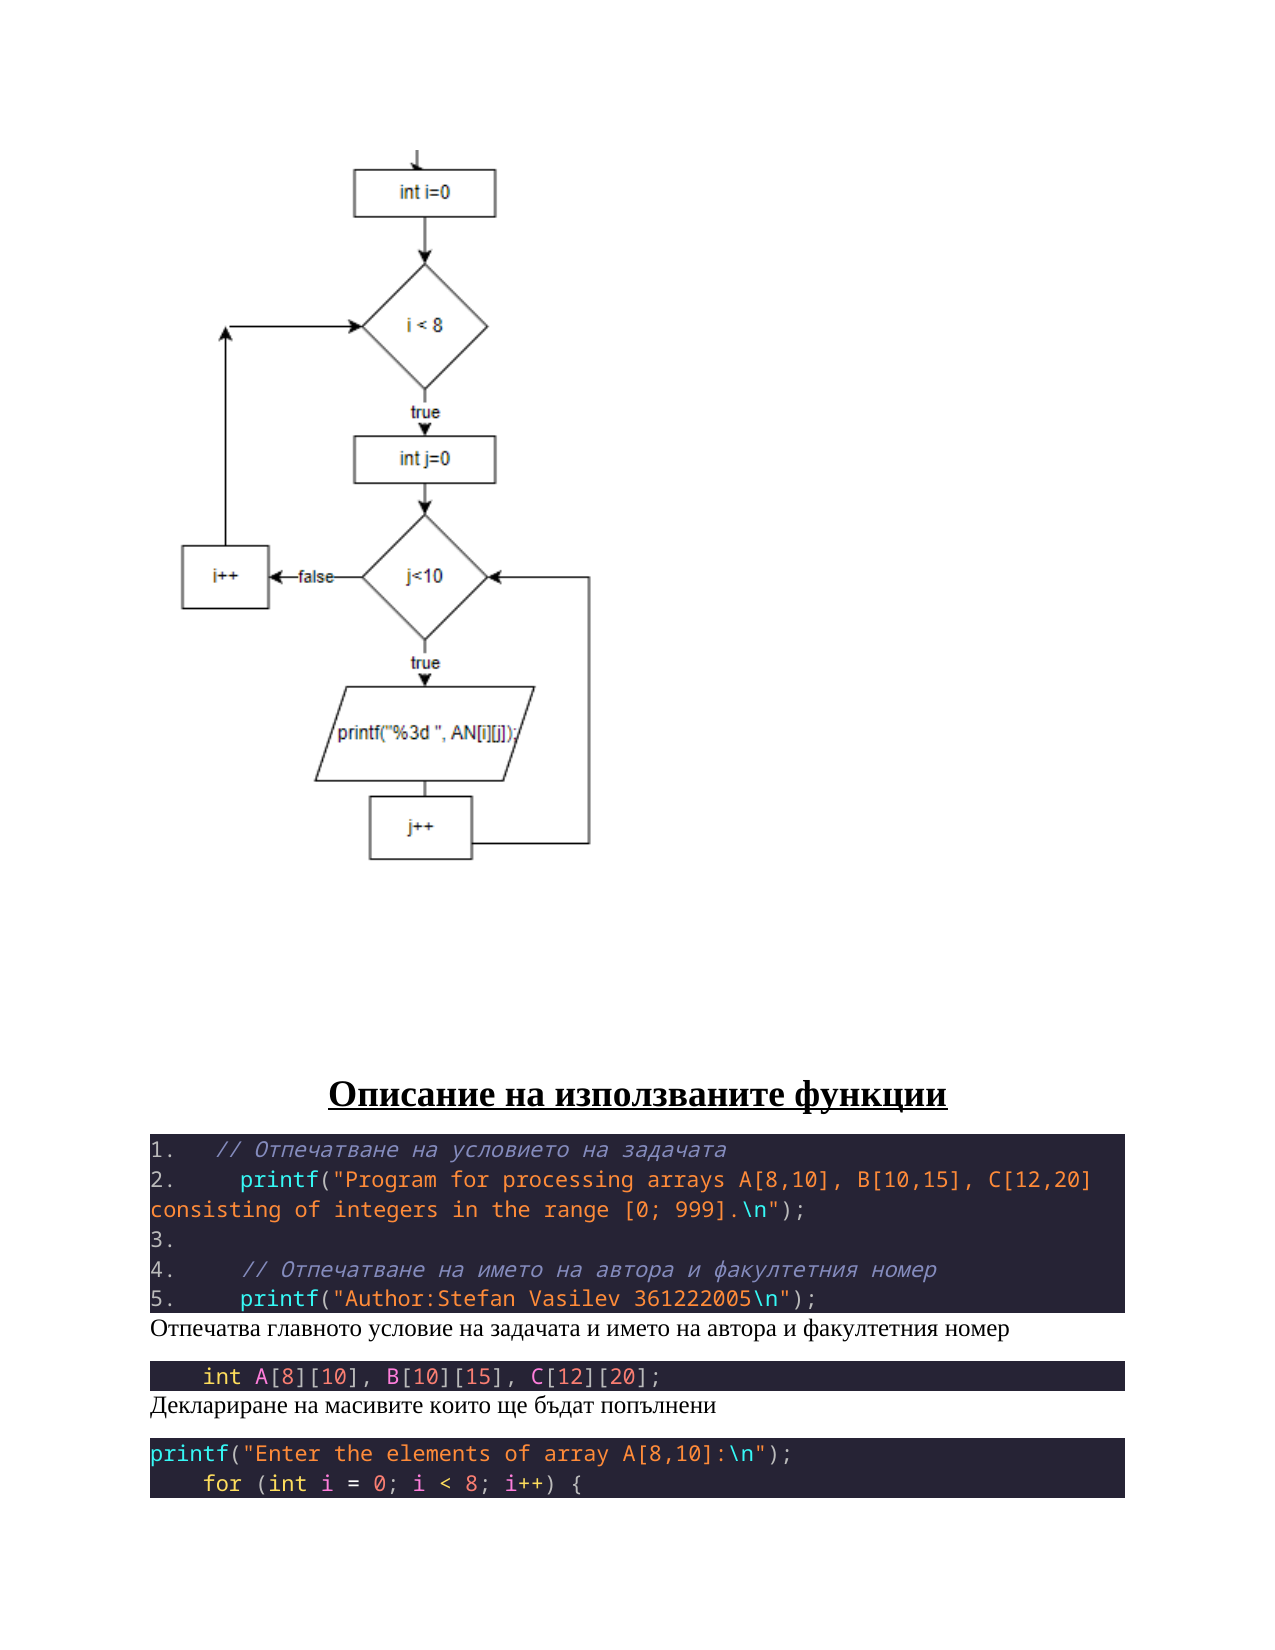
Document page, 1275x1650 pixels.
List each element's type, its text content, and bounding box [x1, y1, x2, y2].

text Отпечатва главното условие на задачата и името на автора и факултетния номер [150, 1313, 1125, 1342]
text for (int i = 0; i < 8; i++) { [150, 1468, 1125, 1498]
picture [150, 150, 680, 879]
list printf("Author:Stefan Vasilev 361222005\n"); [150, 1283, 1125, 1313]
text Описание на използваните функции [150, 1071, 1125, 1114]
text printf("Enter the elements of array A[8,10]:\n"); [150, 1438, 1125, 1468]
list printf("Program for processing arrays A[8,10], B[10,15], C[12,20] consisting of integers in the range [0; 999].\n"); [150, 1164, 1125, 1224]
text int A[8][10], B[10][15], C[12][20]; [150, 1361, 1125, 1391]
list // Отпечатване на условието на задачата [150, 1134, 1125, 1164]
list // Отпечатване на името на автора и факултетния номер [150, 1253, 1125, 1283]
text Деклариране на масивите които ще бъдат попълнени [150, 1391, 1125, 1419]
